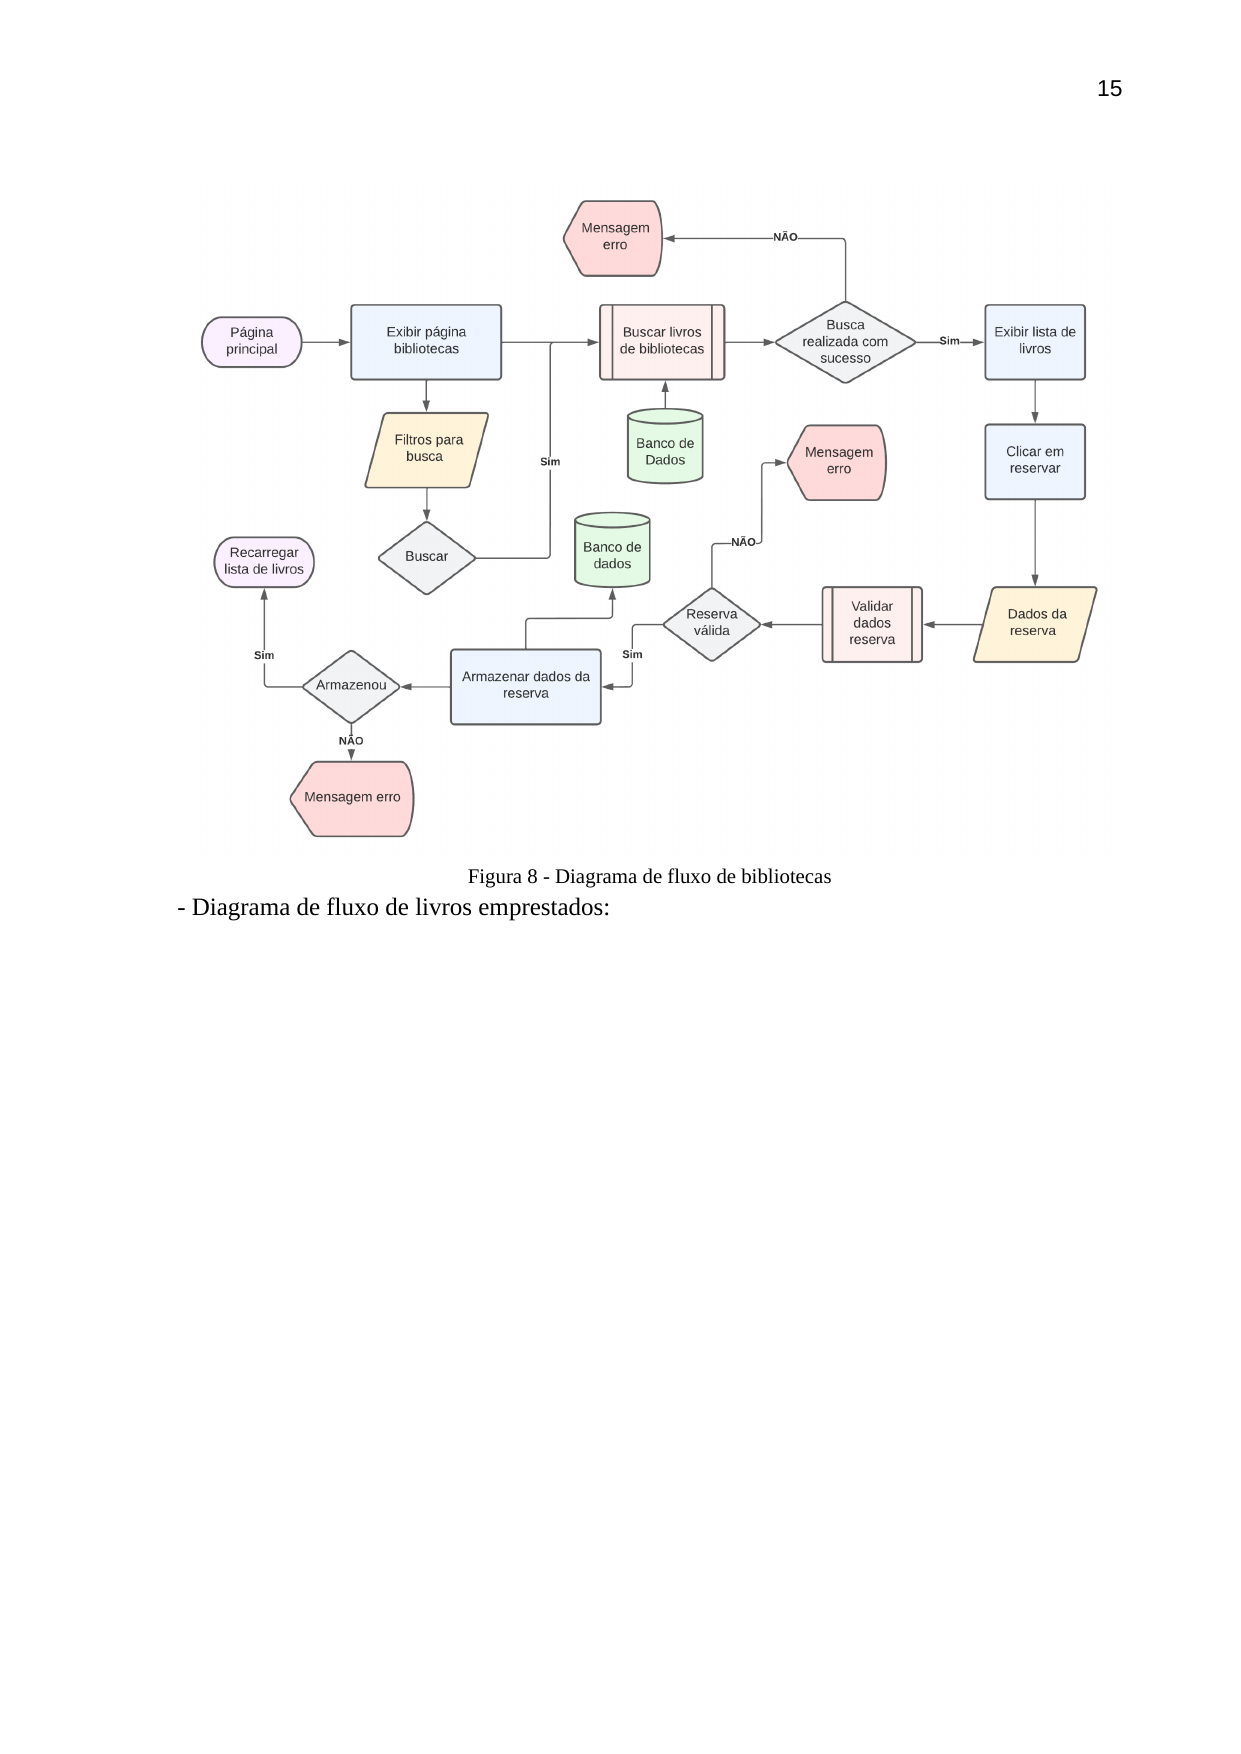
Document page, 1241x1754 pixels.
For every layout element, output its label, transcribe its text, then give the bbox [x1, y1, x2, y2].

text Figura 8 - Diagrama de fluxo de bibliotecas [177, 864, 1122, 888]
text - Diagrama de fluxo de livros emprestados: [177, 892, 1122, 921]
picture [177, 177, 1122, 861]
